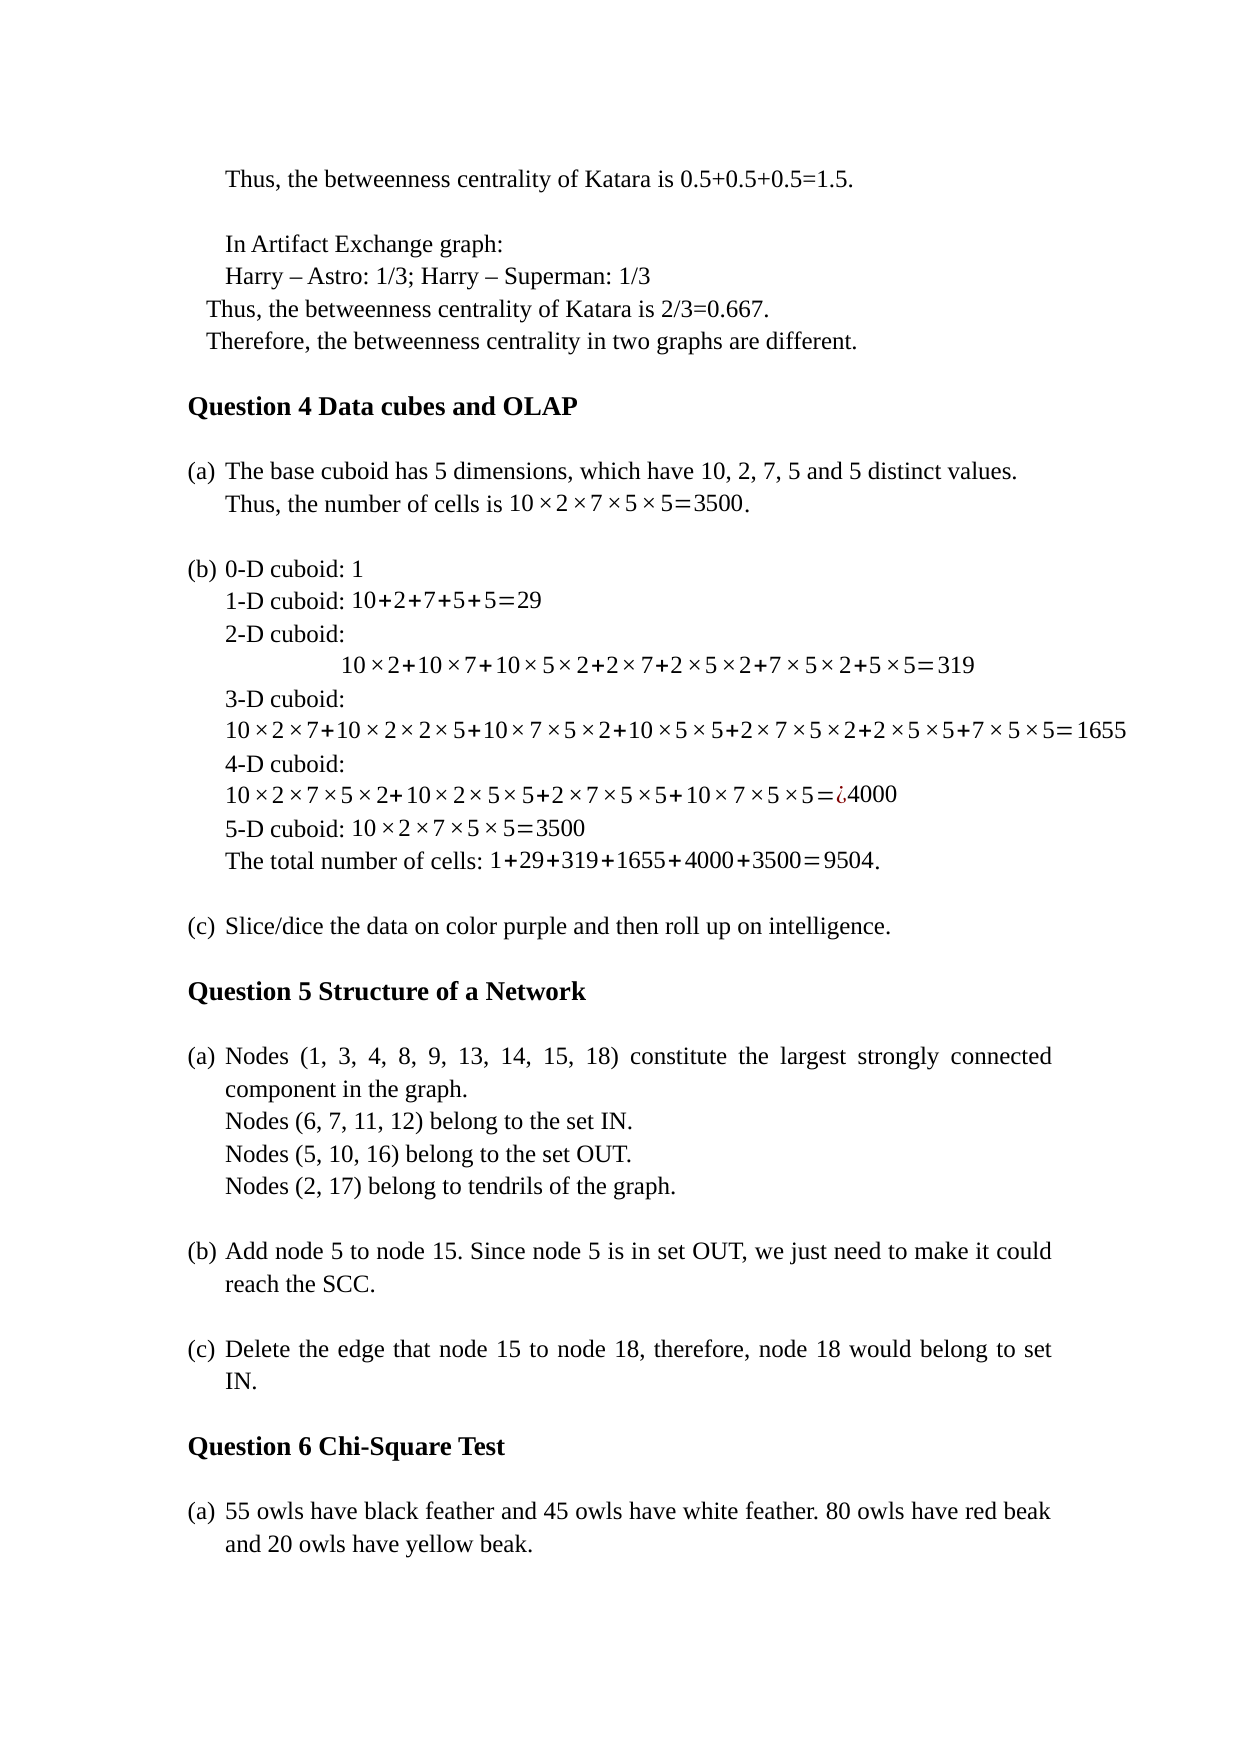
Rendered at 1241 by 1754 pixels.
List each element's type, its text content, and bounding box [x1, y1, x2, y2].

list 0-D cuboid: 1 [187, 552, 1053, 584]
text Thus, the betweenness centrality of Katara is 0.5+0.5+0.5=1.5. [225, 162, 1053, 194]
list The total number of cells: . [225, 844, 1053, 877]
list Nodes (1, 3, 4, 8, 9, 13, 14, 15, 18) constitute the largest strongly connected component in the graph. [187, 1039, 1053, 1104]
list Add node 5 to node 15. Since node 5 is in set OUT, we just need to make it could reach the SCC. [187, 1234, 1053, 1299]
text Question 4 Data cubes and OLAP [187, 389, 1053, 422]
text In Artifact Exchange graph: [225, 227, 1053, 259]
list 4000 [225, 779, 1053, 812]
list 4-D cuboid: [225, 747, 1053, 779]
list The base cuboid has 5 dimensions, which have 10, 2, 7, 5 and 5 distinct values. [187, 454, 1053, 487]
list 55 owls have black feather and 45 owls have white feather. 80 owls have red beak and 20 owls have yellow beak. [187, 1494, 1053, 1559]
list 5-D cuboid: [225, 812, 1053, 844]
text Question 6 Chi-Square Test [187, 1429, 1053, 1462]
list Nodes (5, 10, 16) belong to the set OUT. [225, 1137, 1053, 1169]
list Nodes (6, 7, 11, 12) belong to the set IN. [225, 1104, 1053, 1137]
text Therefore, the betweenness centrality in two graphs are different. [187, 324, 1053, 357]
list 3-D cuboid: [225, 682, 1053, 714]
list Thus, the number of cells is . [225, 487, 1053, 519]
list Delete the edge that node 15 to node 18, therefore, node 18 would belong to set IN. [187, 1332, 1053, 1397]
list 1-D cuboid: [225, 584, 1053, 617]
list 2-D cuboid: [225, 617, 1053, 649]
list Slice/dice the data on color purple and then roll up on intelligence. [187, 909, 1053, 942]
text Harry – Astro: 1/3; Harry – Superman: 1/3 [225, 259, 1053, 292]
text Thus, the betweenness centrality of Katara is 2/3=0.667. [187, 292, 1053, 324]
text Question 5 Structure of a Network [187, 974, 1053, 1007]
list Nodes (2, 17) belong to tendrils of the graph. [225, 1169, 1053, 1202]
